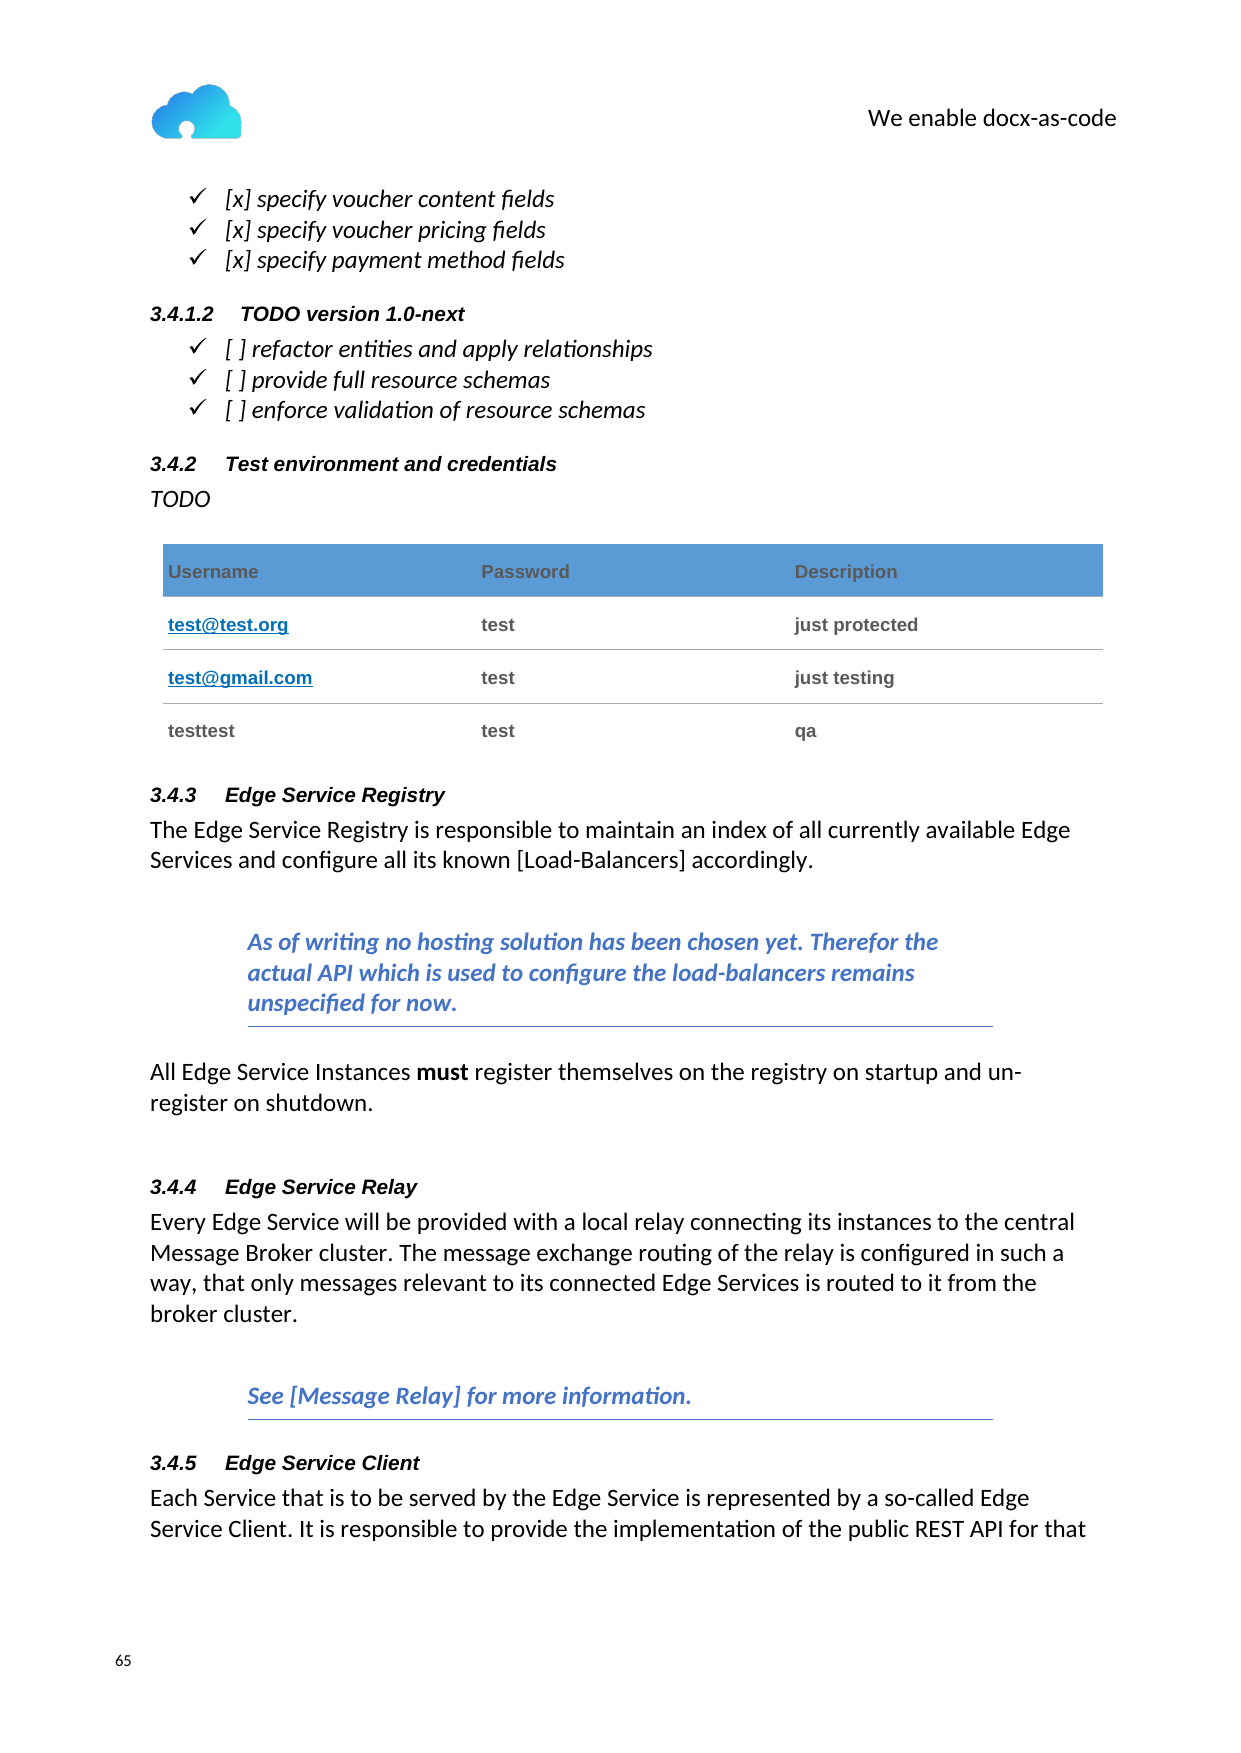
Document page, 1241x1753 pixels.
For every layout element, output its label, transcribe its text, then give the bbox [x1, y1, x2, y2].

list [ ] enforce validation of resource schemas [187, 394, 1090, 425]
text TODO [150, 483, 1090, 544]
text Every Edge Service will be provided with a local relay connecting its instances to the central Message Broker cluster. The message exchange routing of the relay is configured in such a way, that only messages relevant to its connected Edge Services is routed to it from the broker cluster. [150, 1206, 1090, 1359]
subtitle Edge Service Registry [150, 781, 1090, 808]
text See [Message Relay] for more information. [247, 1380, 993, 1420]
table_cell test [476, 650, 789, 702]
subtitle Test environment and credentials [150, 450, 1090, 477]
table_header Password [476, 544, 789, 596]
table_header Username [163, 544, 476, 596]
text All Edge Service Instances must register themselves on the registry on startup and un-register on shutdown. [150, 1056, 1090, 1148]
table_cell test@test.org [163, 597, 476, 649]
list [x] specify payment method fields [187, 244, 1090, 275]
subtitle Edge Service Relay [150, 1173, 1090, 1200]
table_cell just testing [789, 650, 1103, 702]
list [ ] provide full resource schemas [187, 364, 1090, 394]
table_cell qa [789, 704, 1103, 756]
table_cell test@gmail.com [163, 650, 476, 702]
table_cell test [476, 704, 789, 756]
picture [150, 73, 243, 153]
list [x] specify voucher pricing fields [187, 214, 1090, 244]
table_cell test [476, 597, 789, 649]
table_header Description [789, 544, 1103, 596]
list [x] specify voucher content fields [187, 183, 1090, 214]
subtitle Edge Service Client [150, 1449, 1090, 1476]
table_cell testtest [163, 704, 476, 756]
table_cell just protected [789, 597, 1103, 649]
list [ ] refactor entities and apply relationships [187, 333, 1090, 364]
text The Edge Service Registry is responsible to maintain an index of all currently available Edge Services and configure all its known [Load-Balancers] accordingly. [150, 814, 1090, 906]
text As of writing no hosting solution has been chosen yet. Therefor the actual API which is used to configure the load-balancers remains unspecified for now. [247, 926, 993, 1027]
subtitle TODO version 1.0-next [150, 300, 1090, 327]
